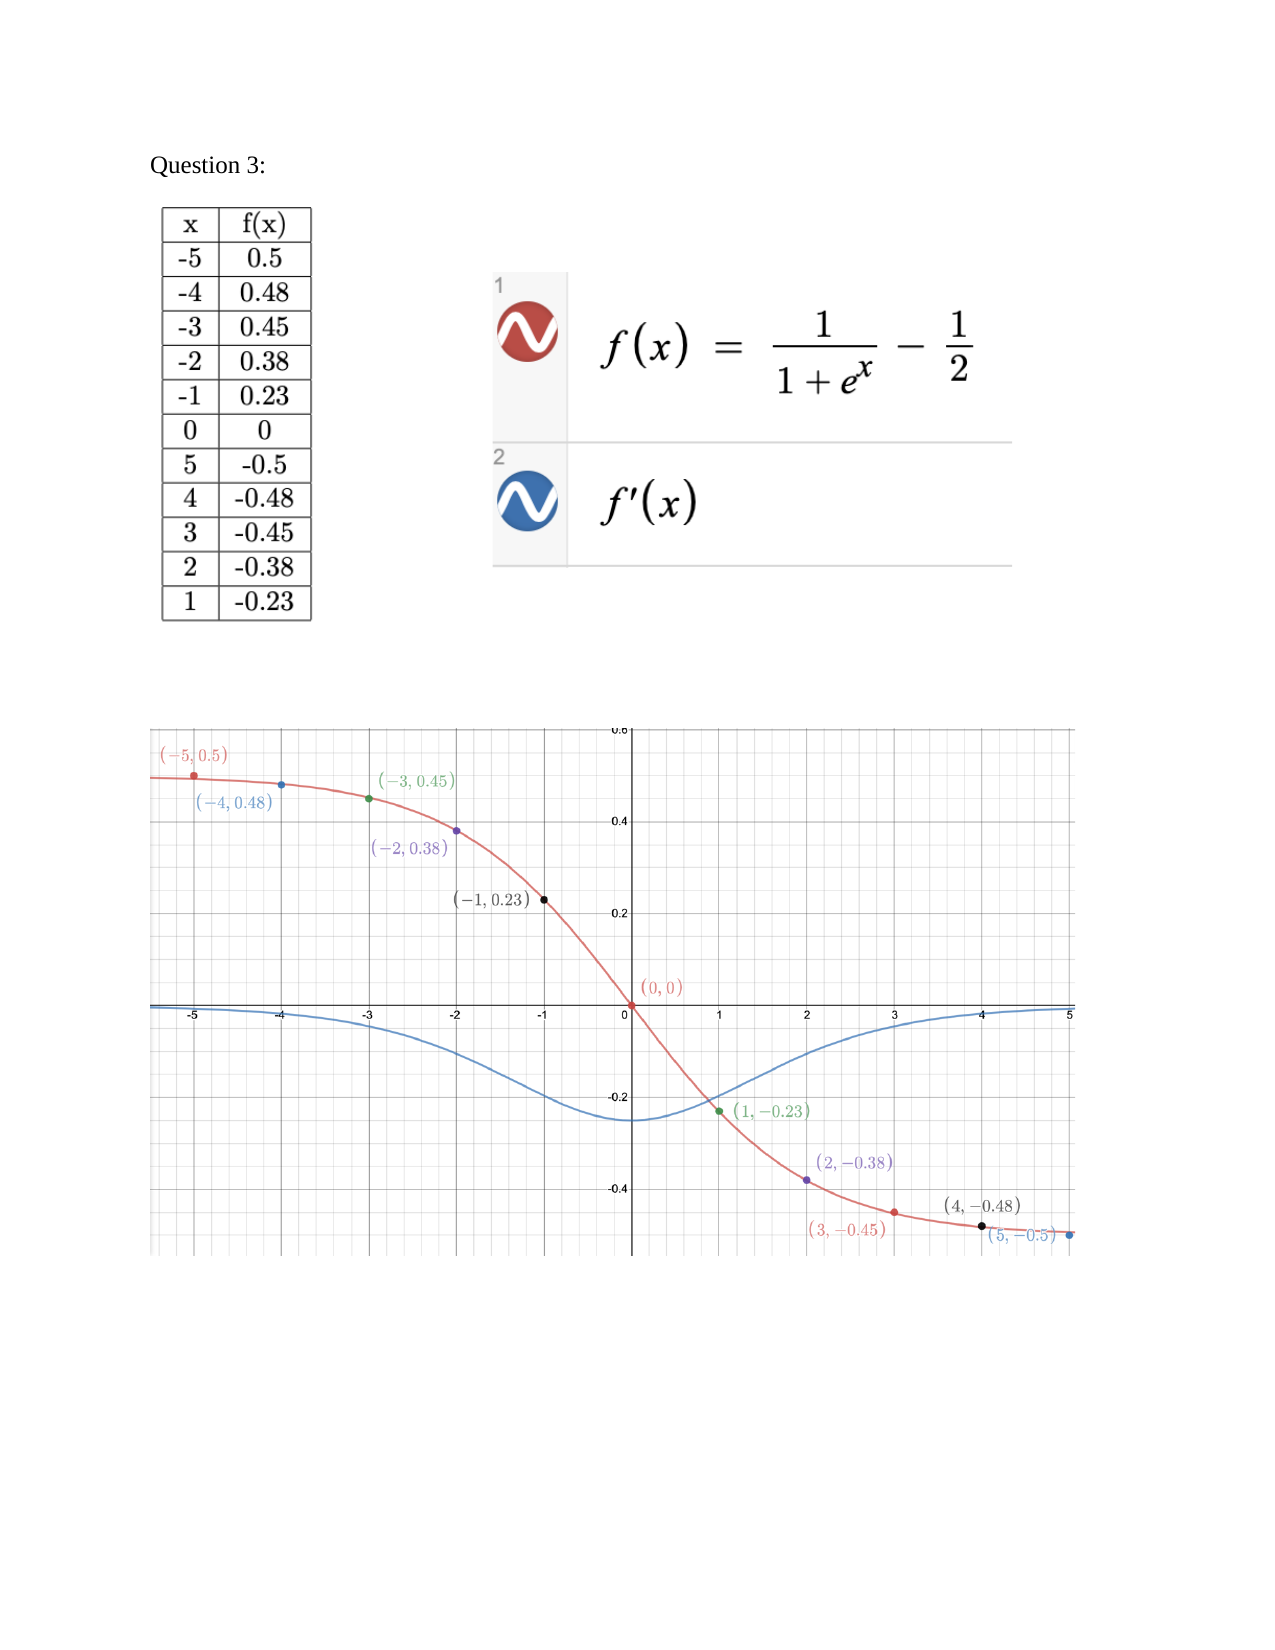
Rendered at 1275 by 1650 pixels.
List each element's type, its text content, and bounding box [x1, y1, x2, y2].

picture [131, 179, 350, 701]
picture [491, 272, 1013, 567]
text Question 3: [150, 150, 1125, 179]
picture [150, 728, 1075, 1256]
